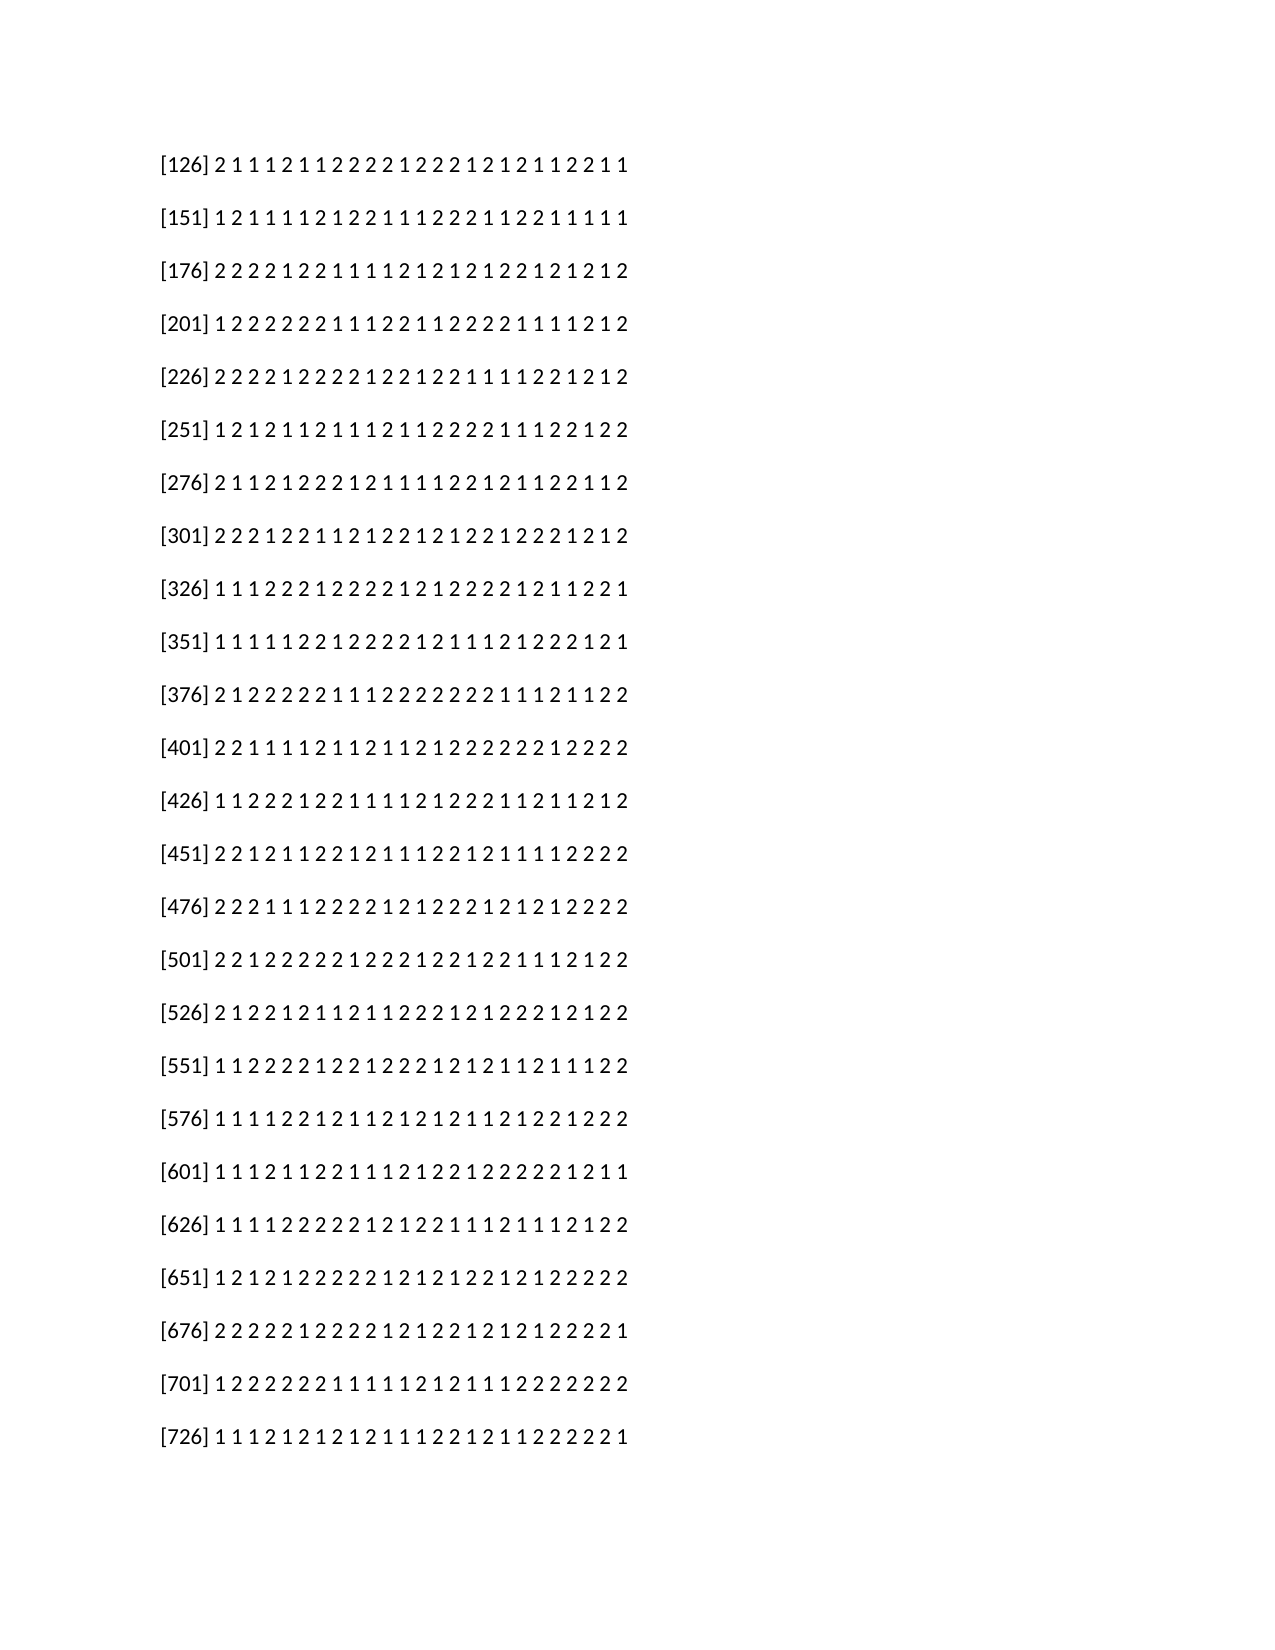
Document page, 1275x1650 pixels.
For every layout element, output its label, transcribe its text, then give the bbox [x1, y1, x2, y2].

text [726] 1 1 1 2 1 2 1 2 1 2 1 1 1 2 2 1 2 1 1 2 2 2 2 2 1 [150, 1422, 1125, 1451]
text [576] 1 1 1 1 2 2 1 2 1 1 2 1 2 1 2 1 1 2 1 2 2 1 2 2 2 [150, 1104, 1125, 1132]
text [376] 2 1 2 2 2 2 2 1 1 1 2 2 2 2 2 2 2 1 1 1 2 1 1 2 2 [150, 680, 1125, 708]
text [201] 1 2 2 2 2 2 2 1 1 1 2 2 1 1 2 2 2 2 1 1 1 1 2 1 2 [150, 309, 1125, 337]
text [126] 2 1 1 1 2 1 1 2 2 2 2 1 2 2 2 1 2 1 2 1 1 2 2 1 1 [150, 150, 1125, 178]
text [401] 2 2 1 1 1 1 2 1 1 2 1 1 2 1 2 2 2 2 2 2 1 2 2 2 2 [150, 733, 1125, 761]
text [626] 1 1 1 1 2 2 2 2 2 1 2 1 2 2 1 1 1 2 1 1 1 2 1 2 2 [150, 1210, 1125, 1238]
text [301] 2 2 2 1 2 2 1 1 2 1 2 2 1 2 1 2 2 1 2 2 2 1 2 1 2 [150, 521, 1125, 549]
text [651] 1 2 1 2 1 2 2 2 2 2 1 2 1 2 1 2 2 1 2 1 2 2 2 2 2 [150, 1263, 1125, 1291]
text [601] 1 1 1 2 1 1 2 2 1 1 1 2 1 2 2 1 2 2 2 2 2 1 2 1 1 [150, 1157, 1125, 1185]
text [701] 1 2 2 2 2 2 2 1 1 1 1 1 2 1 2 1 1 1 2 2 2 2 2 2 2 [150, 1369, 1125, 1397]
text [426] 1 1 2 2 2 1 2 2 1 1 1 1 2 1 2 2 2 1 1 2 1 1 2 1 2 [150, 786, 1125, 814]
text [226] 2 2 2 2 1 2 2 2 2 1 2 2 1 2 2 1 1 1 1 2 2 1 2 1 2 [150, 362, 1125, 390]
text [526] 2 1 2 2 1 2 1 1 2 1 1 2 2 2 1 2 1 2 2 2 1 2 1 2 2 [150, 998, 1125, 1026]
text [501] 2 2 1 2 2 2 2 2 1 2 2 2 1 2 2 1 2 2 1 1 1 2 1 2 2 [150, 945, 1125, 973]
text [276] 2 1 1 2 1 2 2 2 1 2 1 1 1 1 2 2 1 2 1 1 2 2 1 1 2 [150, 468, 1125, 496]
text [326] 1 1 1 2 2 2 1 2 2 2 2 1 2 1 2 2 2 2 1 2 1 1 2 2 1 [150, 574, 1125, 602]
text [451] 2 2 1 2 1 1 2 2 1 2 1 1 1 2 2 1 2 1 1 1 1 2 2 2 2 [150, 839, 1125, 867]
text [351] 1 1 1 1 1 2 2 1 2 2 2 2 1 2 1 1 1 2 1 2 2 2 1 2 1 [150, 627, 1125, 655]
text [476] 2 2 2 1 1 1 2 2 2 2 1 2 1 2 2 2 1 2 1 2 1 2 2 2 2 [150, 892, 1125, 920]
text [251] 1 2 1 2 1 1 2 1 1 1 2 1 1 2 2 2 2 1 1 1 2 2 1 2 2 [150, 415, 1125, 443]
text [151] 1 2 1 1 1 1 2 1 2 2 1 1 1 2 2 2 1 1 2 2 1 1 1 1 1 [150, 203, 1125, 231]
text [551] 1 1 2 2 2 2 1 2 2 1 2 2 2 1 2 1 2 1 1 2 1 1 1 2 2 [150, 1051, 1125, 1079]
text [176] 2 2 2 2 1 2 2 1 1 1 1 2 1 2 1 2 1 2 2 1 2 1 2 1 2 [150, 256, 1125, 284]
text [676] 2 2 2 2 2 1 2 2 2 2 1 2 1 2 2 1 2 1 2 1 2 2 2 2 1 [150, 1316, 1125, 1344]
